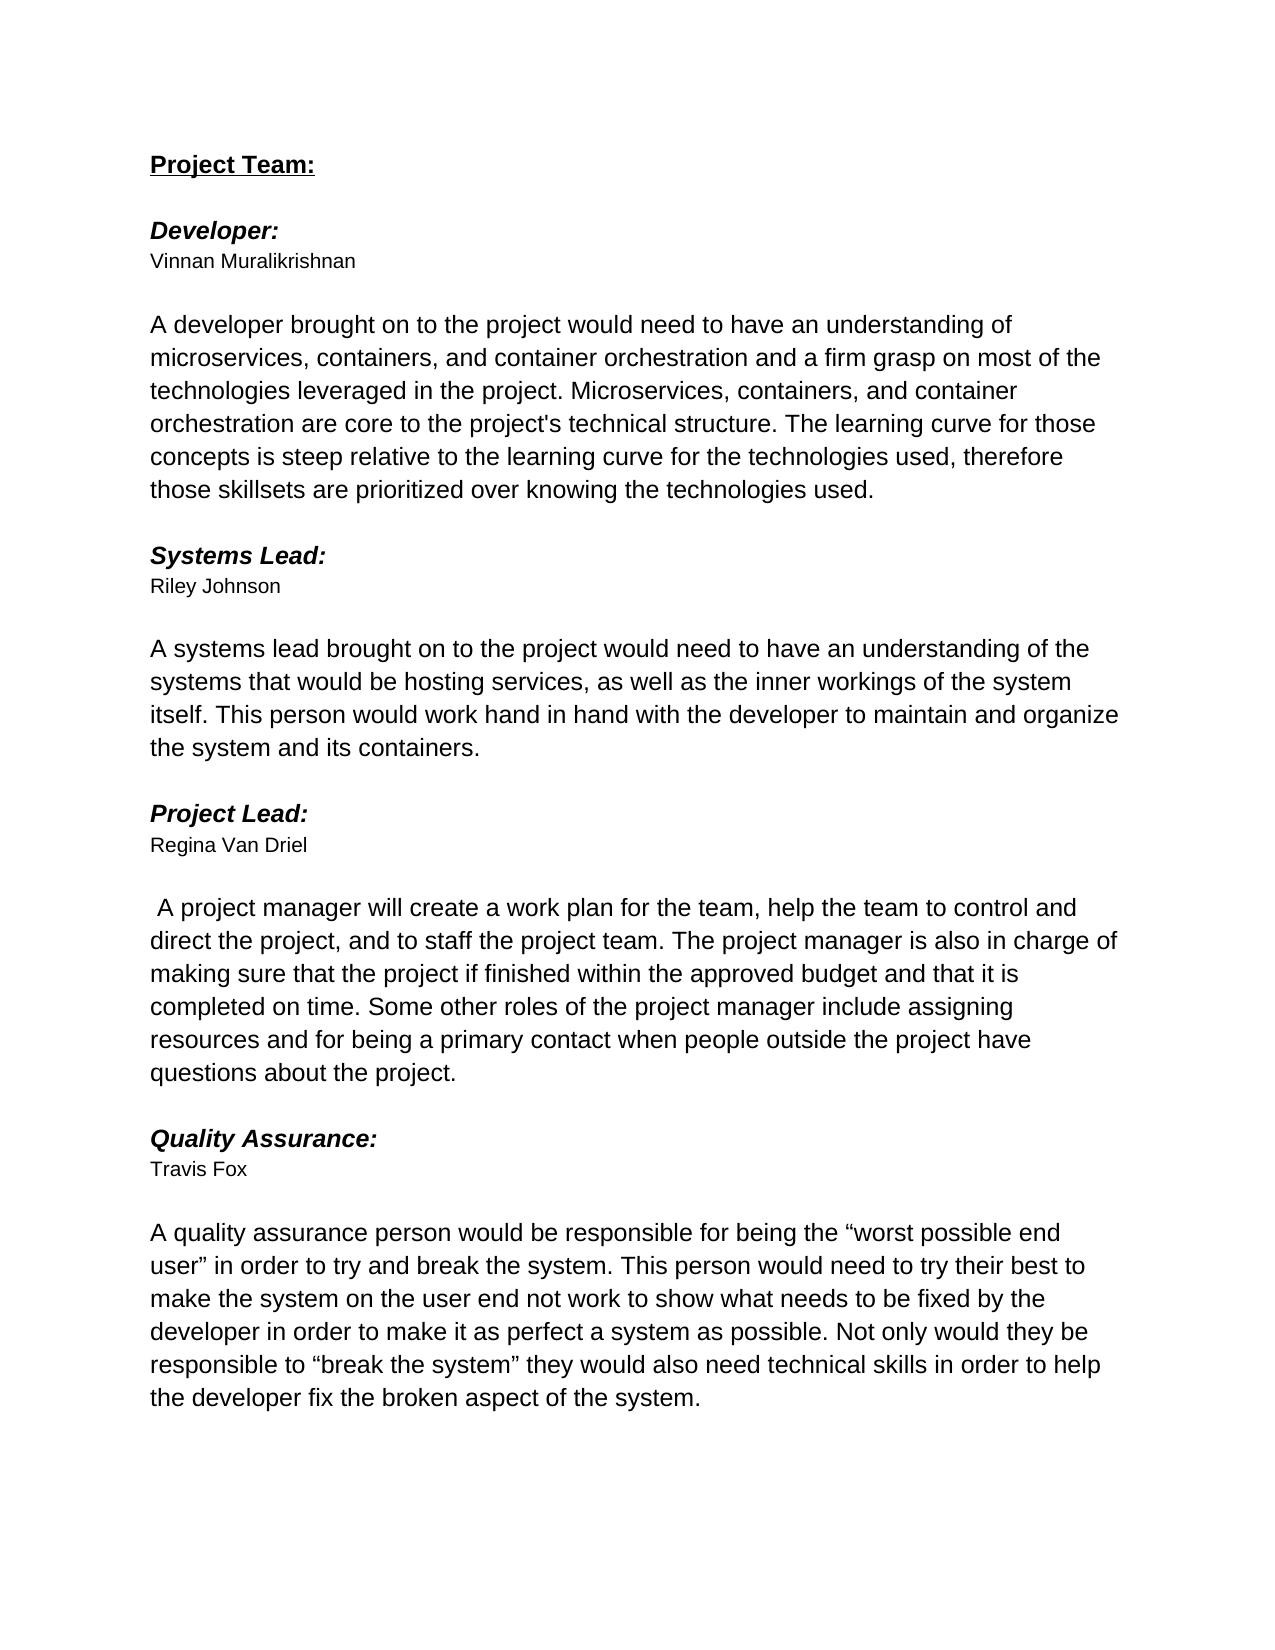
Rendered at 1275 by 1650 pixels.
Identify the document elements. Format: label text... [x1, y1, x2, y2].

text Project Lead: [150, 799, 1125, 828]
text Travis Fox [150, 1157, 1125, 1181]
text Riley Johnson [150, 574, 1125, 598]
text Quality Assurance: [150, 1124, 1125, 1153]
text A developer brought on to the project would need to have an understanding of microservices, containers, and container orchestration and a firm grasp on most of the technologies leveraged in the project. Microservices, containers, and container orchestration are core to the project's technical structure. The learning curve for those concepts is steep relative to the learning curve for the technologies used, therefore those skillsets are prioritized over knowing the technologies used. [150, 309, 1125, 503]
text Systems Lead: [150, 541, 1125, 569]
text A project manager will create a work plan for the team, help the team to control and direct the project, and to staff the project team. The project manager is also in charge of making sure that the project if finished within the approved budget and that it is completed on time. Some other roles of the project manager include assigning resources and for being a primary contact when people outside the project have questions about the project. [150, 893, 1125, 1087]
text A systems lead brought on to the project would need to have an understanding of the systems that would be hosting services, as well as the inner workings of the system itself. This person would work hand in hand with the developer to maintain and organize the system and its containers. [150, 634, 1125, 762]
text Regina Van Driel [150, 832, 1125, 856]
text Developer: [150, 216, 1125, 245]
text Vinnan Muralikrishnan [150, 249, 1125, 273]
text A quality assurance person would be responsible for being the “worst possible end user” in order to try and break the system. This person would need to try their best to make the system on the user end not work to show what needs to be fixed by the developer in order to make it as perfect a system as possible. Not only would they be responsible to “break the system” they would also need technical skills in order to help the developer fix the broken aspect of the system. [150, 1218, 1125, 1411]
text Project Team: [150, 150, 1125, 179]
